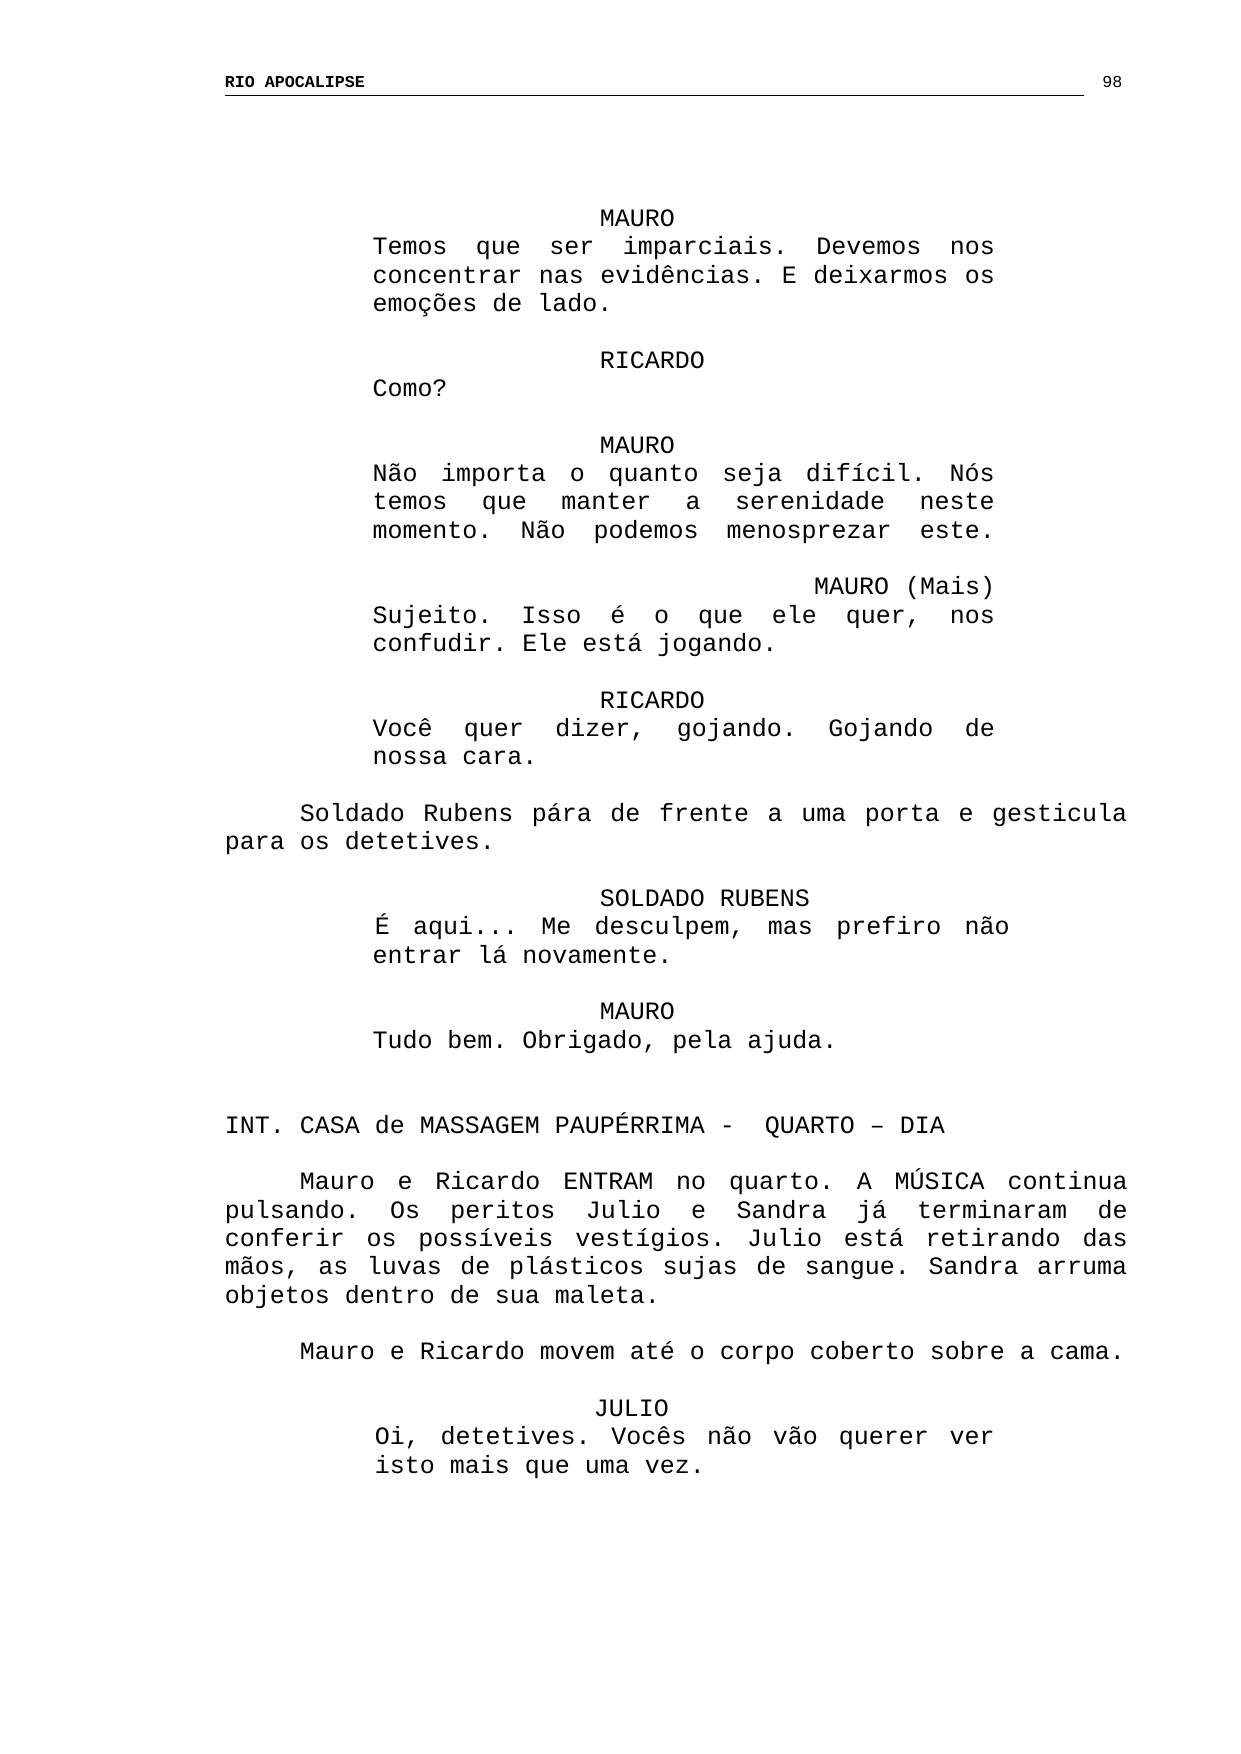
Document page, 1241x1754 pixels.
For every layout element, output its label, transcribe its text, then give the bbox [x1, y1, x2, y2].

text SOLDADO RUBENS [224, 886, 1128, 914]
text Mauro e Ricardo movem até o corpo coberto sobre a cama. [224, 1339, 1128, 1367]
text É aqui... Me desculpem, mas prefiro não entrar lá novamente. [297, 914, 1010, 971]
text Como? [372, 376, 995, 404]
text MAURO Temos que ser imparciais. Devemos nos concentrar nas evidências. E deixarmos os emoções de lado. [372, 206, 995, 319]
text Soldado Rubens pára de frente a uma porta e gesticula para os detetives. [224, 801, 1128, 857]
text RICARDO [372, 347, 995, 376]
text MAURO Tudo bem. Obrigado, pela ajuda. [297, 999, 1010, 1056]
text RICARDO Você quer dizer, gojando. Gojando de nossa cara. [372, 687, 995, 772]
text JULIO Oi, detetives. Vocês não vão querer ver isto mais que uma vez. [374, 1396, 995, 1481]
text INT. CASA de MASSAGEM PAUPÉRRIMA - QUARTO – DIA [224, 1112, 1128, 1141]
text Mauro e Ricardo ENTRAM no quarto. A MÚSICA continua pulsando. Os peritos Julio e Sandra já terminaram de conferir os possíveis vestígios. Julio está retirando das mãos, as luvas de plásticos sujas de sangue. Sandra arruma objetos dentro de sua maleta. [224, 1169, 1128, 1311]
text Não importa o quanto seja difícil. Nós temos que manter a serenidade neste momento. Não podemos menosprezar este. MAURO.(Mais) Sujeito. Isso é o que ele quer, nos confudir. Ele está jogando. [372, 461, 995, 659]
text MAURO [372, 432, 995, 461]
